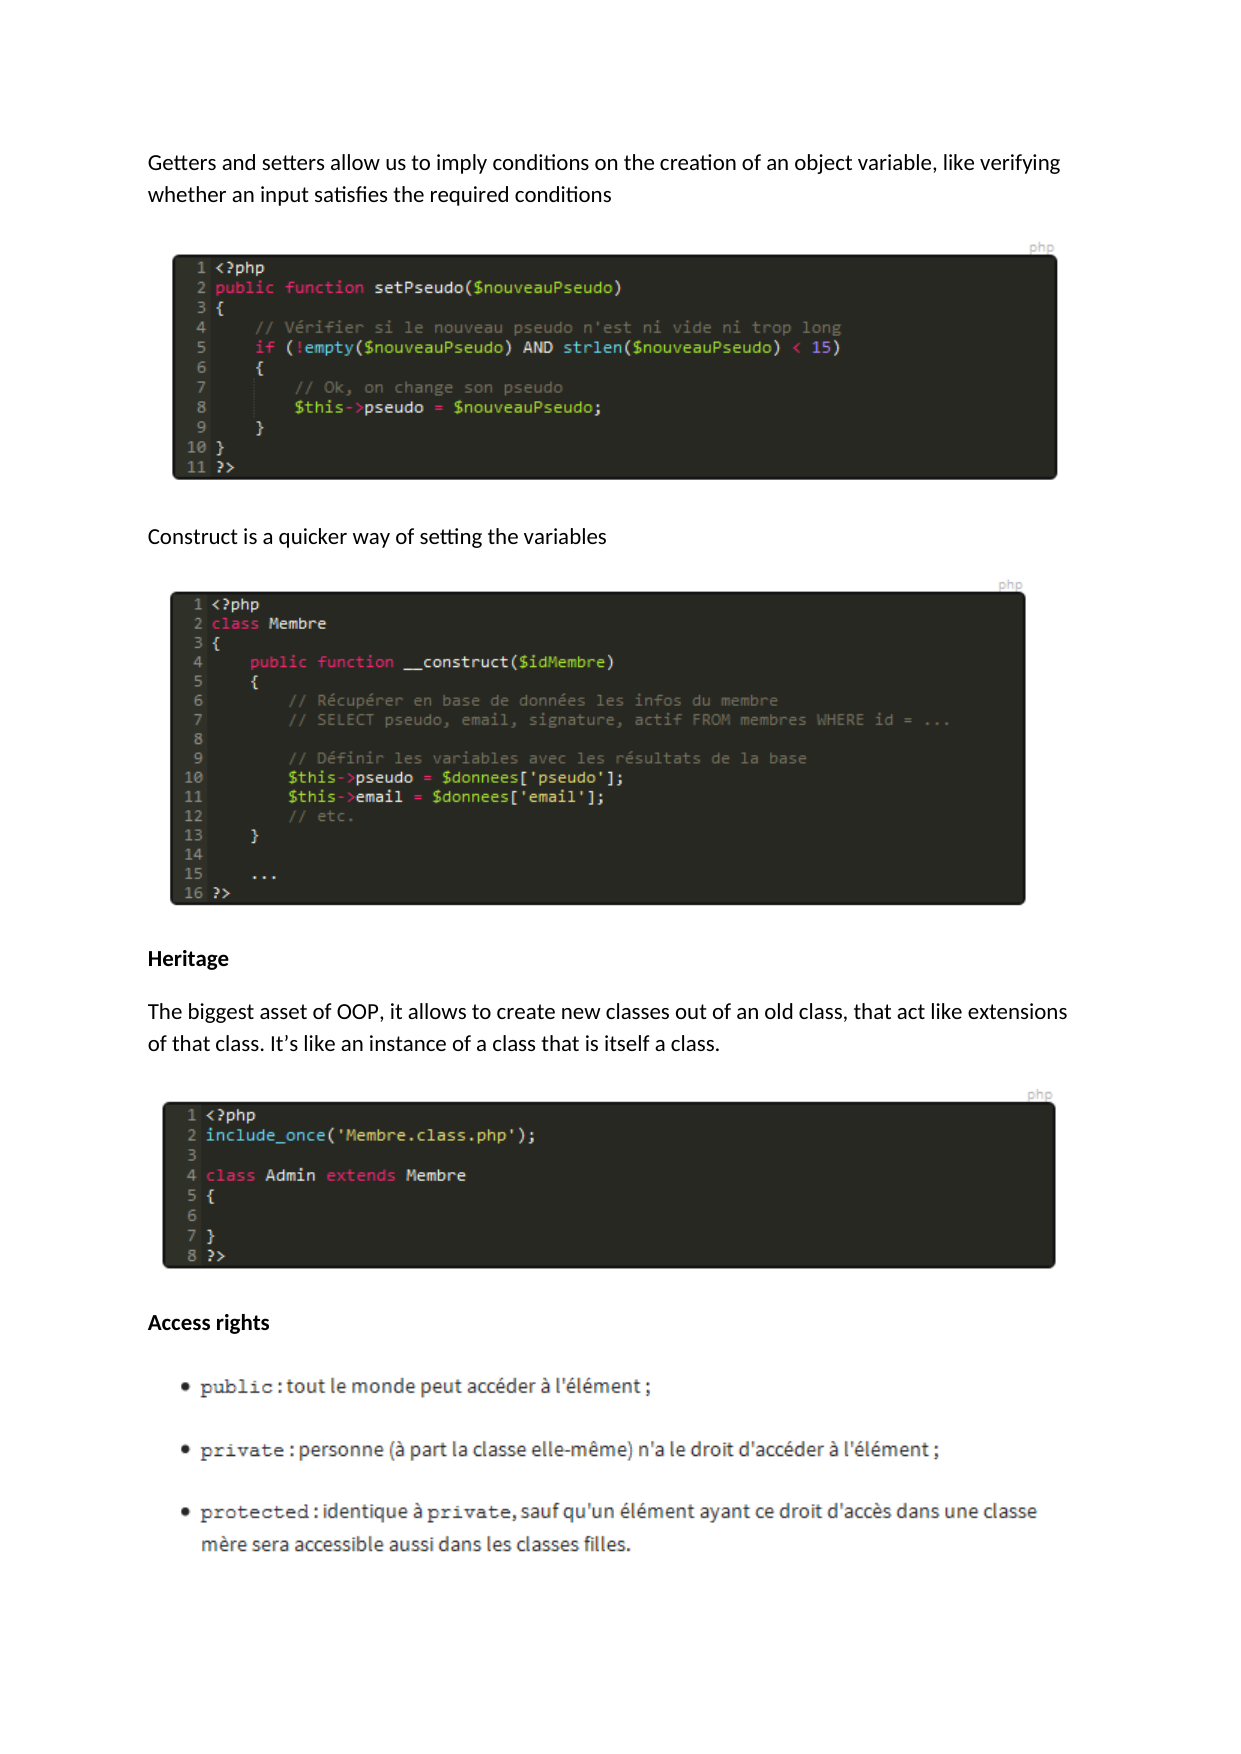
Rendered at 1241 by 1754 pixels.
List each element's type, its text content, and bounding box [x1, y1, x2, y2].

text The biggest asset of OOP, it allows to create new classes out of an old class, that act like extensions of that class. It’s like an instance of a class that is itself a class. [148, 997, 1093, 1057]
text Construct is a quicker way of setting the variables [148, 522, 1093, 550]
text Heritage [148, 944, 1093, 972]
picture [147, 1360, 1093, 1571]
picture [147, 1082, 1093, 1283]
text Access rights [148, 1308, 1093, 1336]
text Getters and setters allow us to imply conditions on the creation of an object variable, like verifying whether an input satisfies the required conditions [148, 148, 1093, 208]
picture [147, 574, 1093, 919]
picture [147, 232, 1093, 497]
